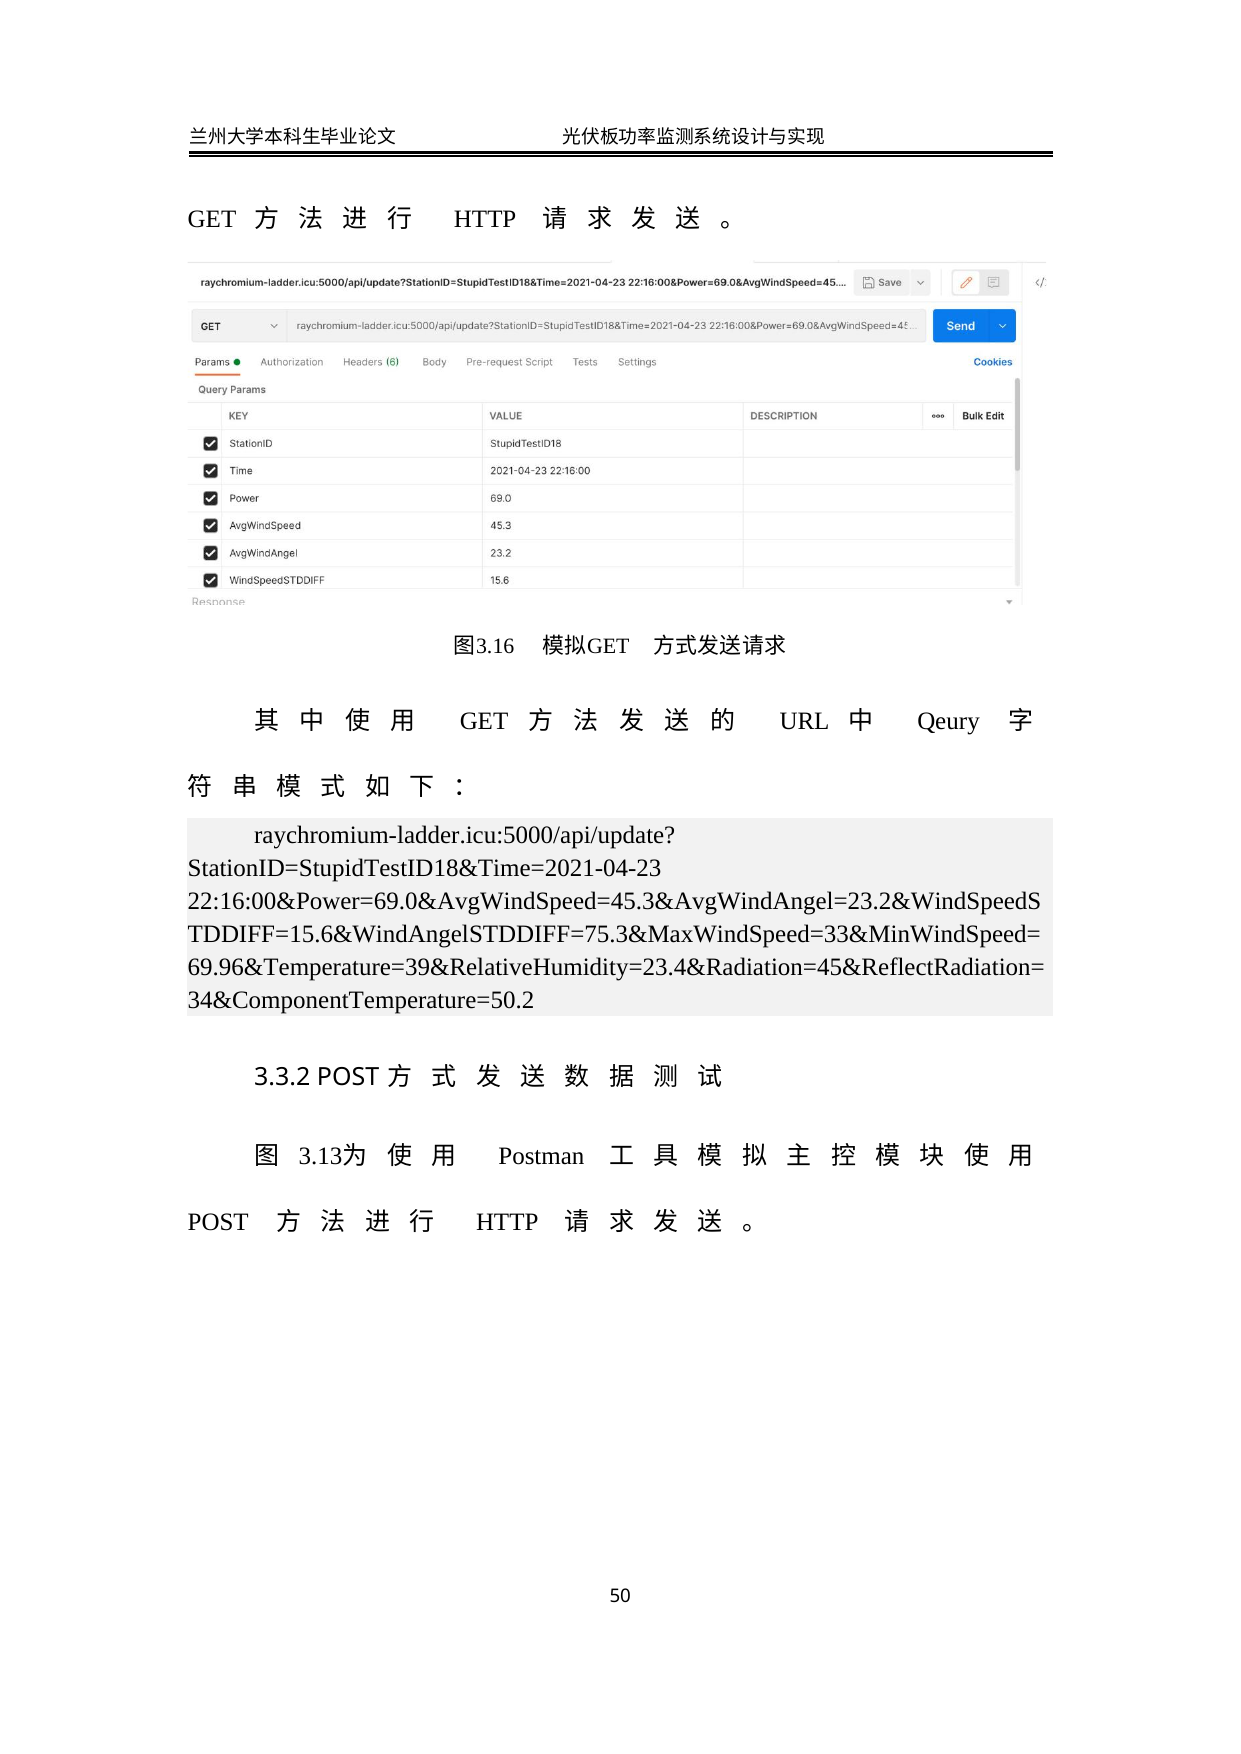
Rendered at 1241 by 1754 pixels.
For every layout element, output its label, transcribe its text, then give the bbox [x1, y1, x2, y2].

subtitle 3.3.2 POST 方式发送数据测试 [187, 1041, 1053, 1108]
text raychromium-ladder.icu:5000/api/update?StationID=StupidTestID18&Time=2021-04-23 22:16:00&Power=69.0&AvgWindSpeed=45.3&AvgWindAngel=23.2&WindSpeedSTDDIFF=15.6&WindAngelSTDDIFF=75.3&MaxWindSpeed=33&MinWindSpeed=69.96&Temperature=39&RelativeHumidity=23.4&Radiation=45&ReflectRadiation=34&ComponentTemperature=50.2 [187, 818, 1053, 1016]
text 其中使用 GET 方法发送的 URL 中 Qeury 字符串模式如下： [187, 685, 1053, 818]
picture [187, 260, 1047, 605]
text 图3.13为使用 Postman 工具模拟主控模块使用 POST 方法进行 HTTP 请求发送。 [187, 1120, 1053, 1253]
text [187, 184, 1053, 250]
